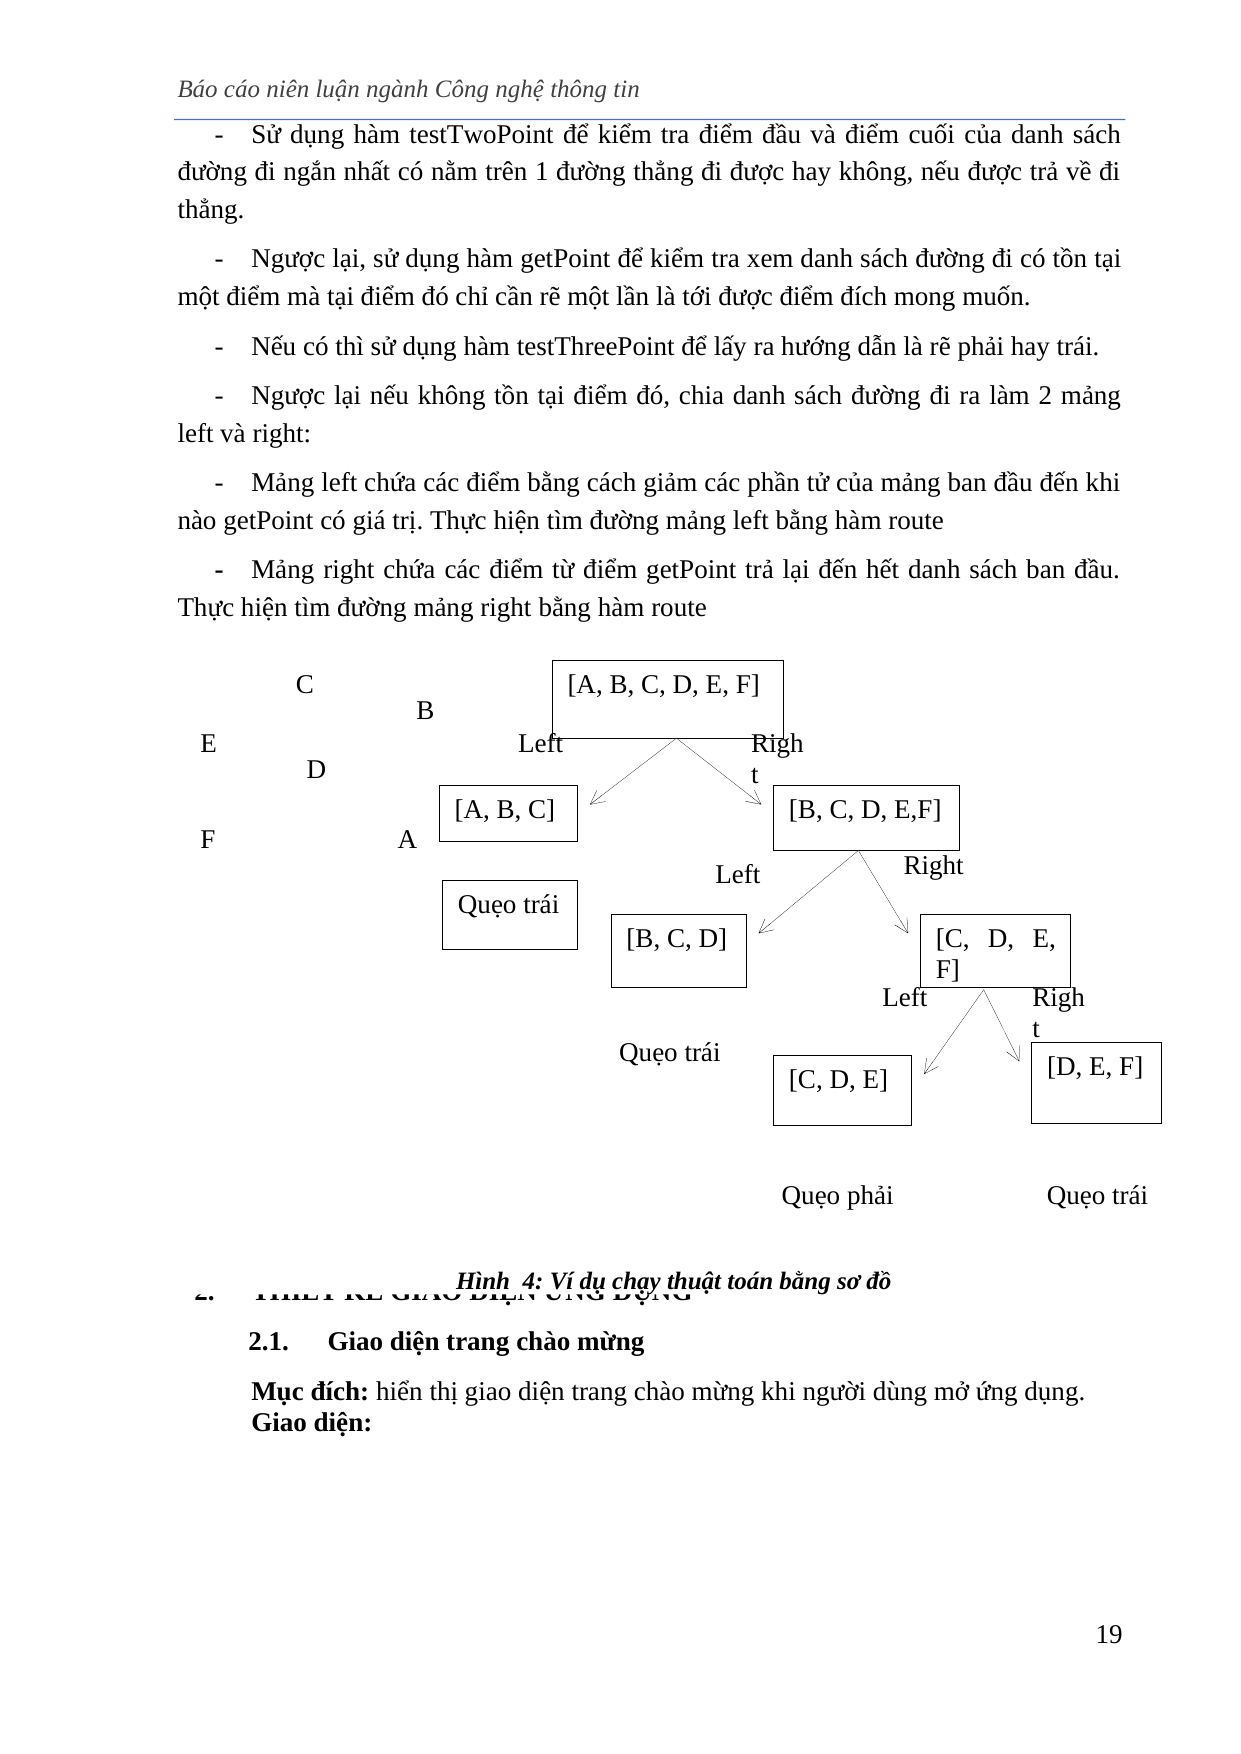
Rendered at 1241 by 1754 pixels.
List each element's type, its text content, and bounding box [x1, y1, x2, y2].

subtitle Giao diện trang chào mừng [248, 1325, 1122, 1356]
text Nếu có thì sử dụng hàm testThreePoint để lấy ra hướng dẫn là rẽ phải hay trái. [177, 329, 1122, 361]
text Giao diện: [177, 1406, 1122, 1437]
text Mảng left chứa các điểm bằng cách giảm các phần tử của mảng ban đầu đến khi nào getPoint có giá trị. Thực hiện tìm đường mảng left bằng hàm route [177, 466, 1122, 535]
text Mảng right chứa các điểm từ điểm getPoint trả lại đến hết danh sách ban đầu. Thực hiện tìm đường mảng right bằng hàm route [177, 553, 1122, 622]
text Sử dụng hàm testTwoPoint để kiểm tra điểm đầu và điểm cuối của danh sách đường đi ngắn nhất có nằm trên 1 đường thẳng đi được hay không, nếu được trả về đi thẳng. [177, 118, 1122, 224]
text Mục đích: hiển thị giao diện trang chào mừng khi người dùng mở ứng dụng. [177, 1374, 1122, 1406]
text Ngược lại nếu không tồn tại điểm đó, chia danh sách đường đi ra làm 2 mảng left và right: [177, 379, 1122, 448]
text Ngược lại, sử dụng hàm getPoint để kiểm tra xem danh sách đường đi có tồn tại một điểm mà tại điểm đó chỉ cần rẽ một lần là tới được điểm đích mong muốn. [177, 242, 1122, 311]
